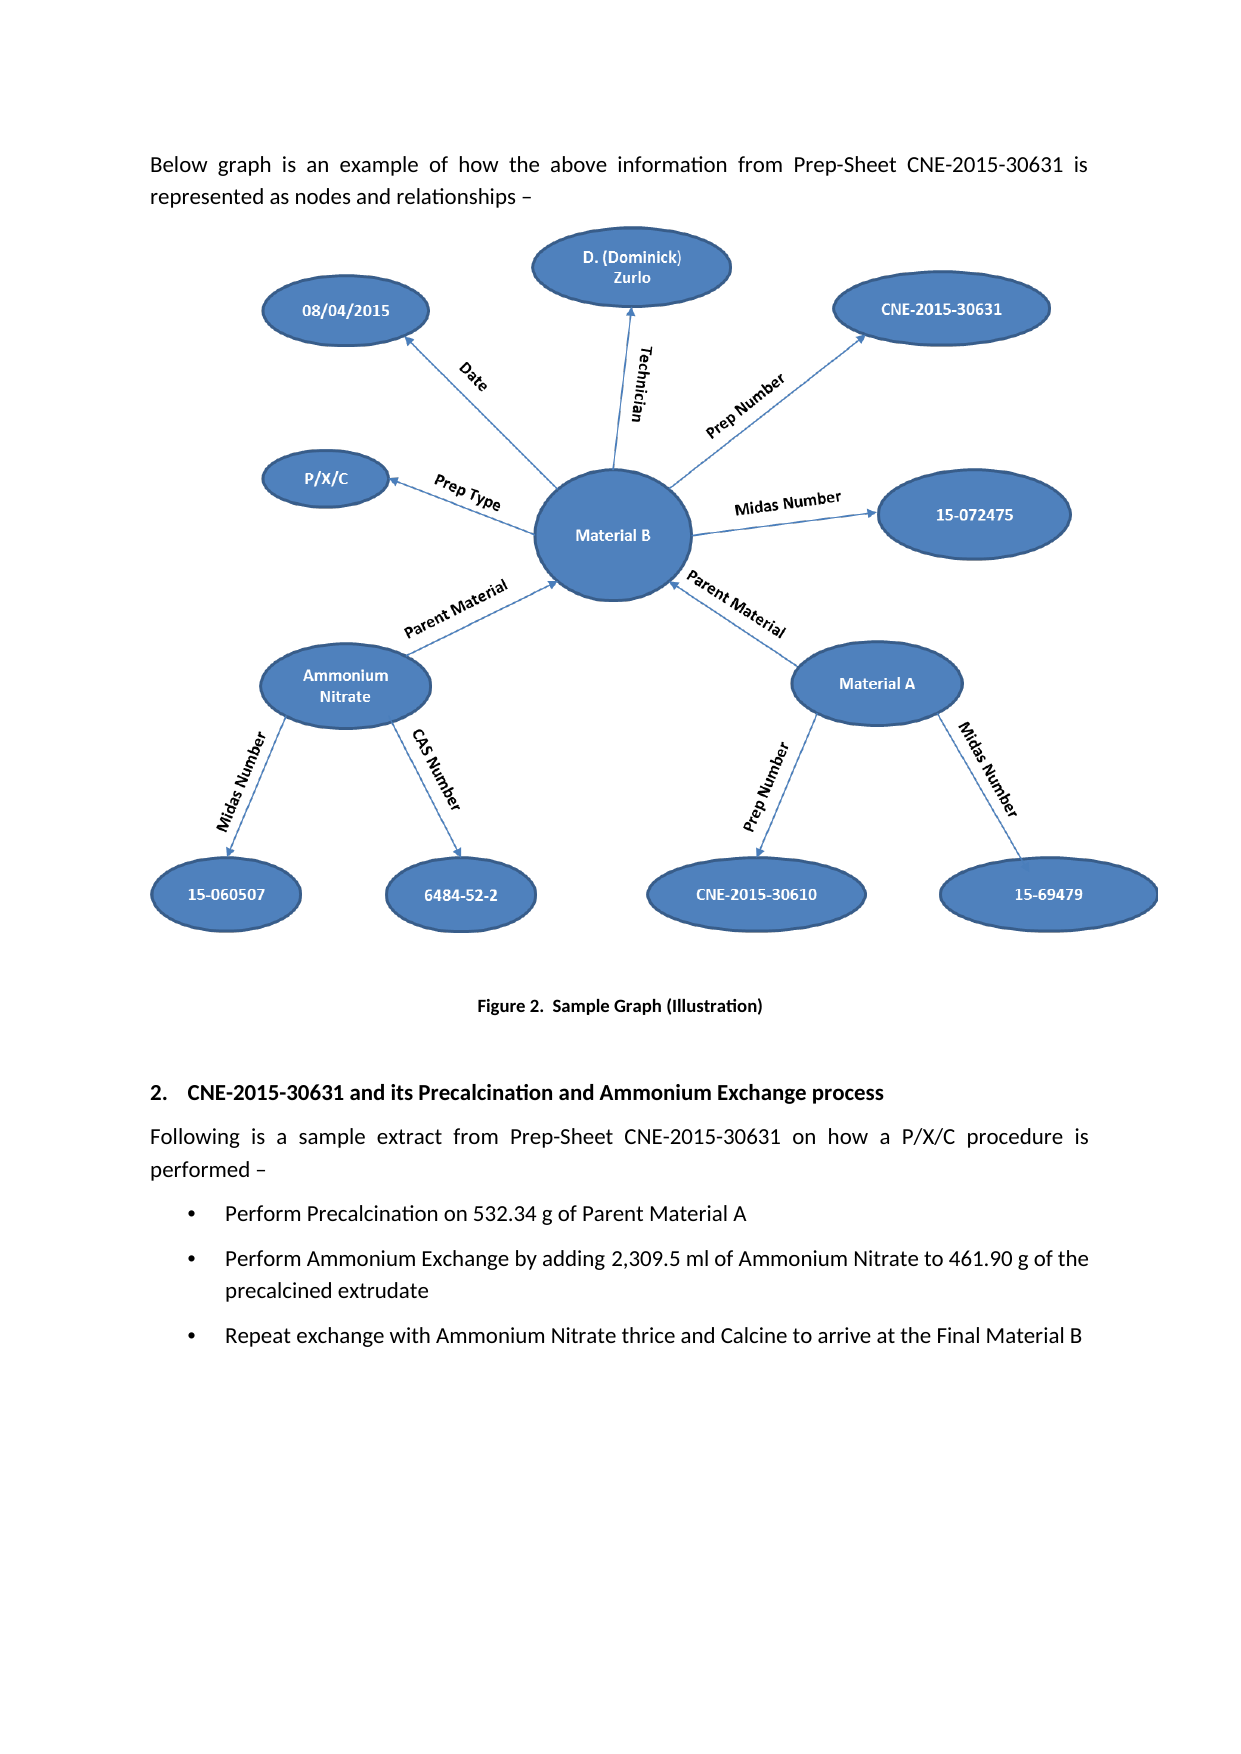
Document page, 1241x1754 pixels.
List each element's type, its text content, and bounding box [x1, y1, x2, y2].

text Sample Graph (Illustration) [150, 994, 1090, 1017]
list Perform Precalcination on 532.34 g of Parent Material A [187, 1199, 1090, 1227]
list CNE-2015-30631 and its Precalcination and Ammonium Exchange process [150, 1078, 1090, 1106]
list Repeat exchange with Ammonium Nitrate thrice and Calcine to arrive at the Final Material B [187, 1321, 1090, 1349]
text Following is a sample extract from Prep-Sheet CNE-2015-30631 on how a P/X/C procedure is performed – [150, 1122, 1090, 1183]
picture [150, 226, 1158, 933]
list Perform Ammonium Exchange by adding 2,309.5 ml of Ammonium Nitrate to 461.90 g of the precalcined extrudate [187, 1244, 1090, 1304]
text Below graph is an example of how the above information from Prep-Sheet CNE-2015-30631 is represented as nodes and relationships – [150, 150, 1090, 210]
